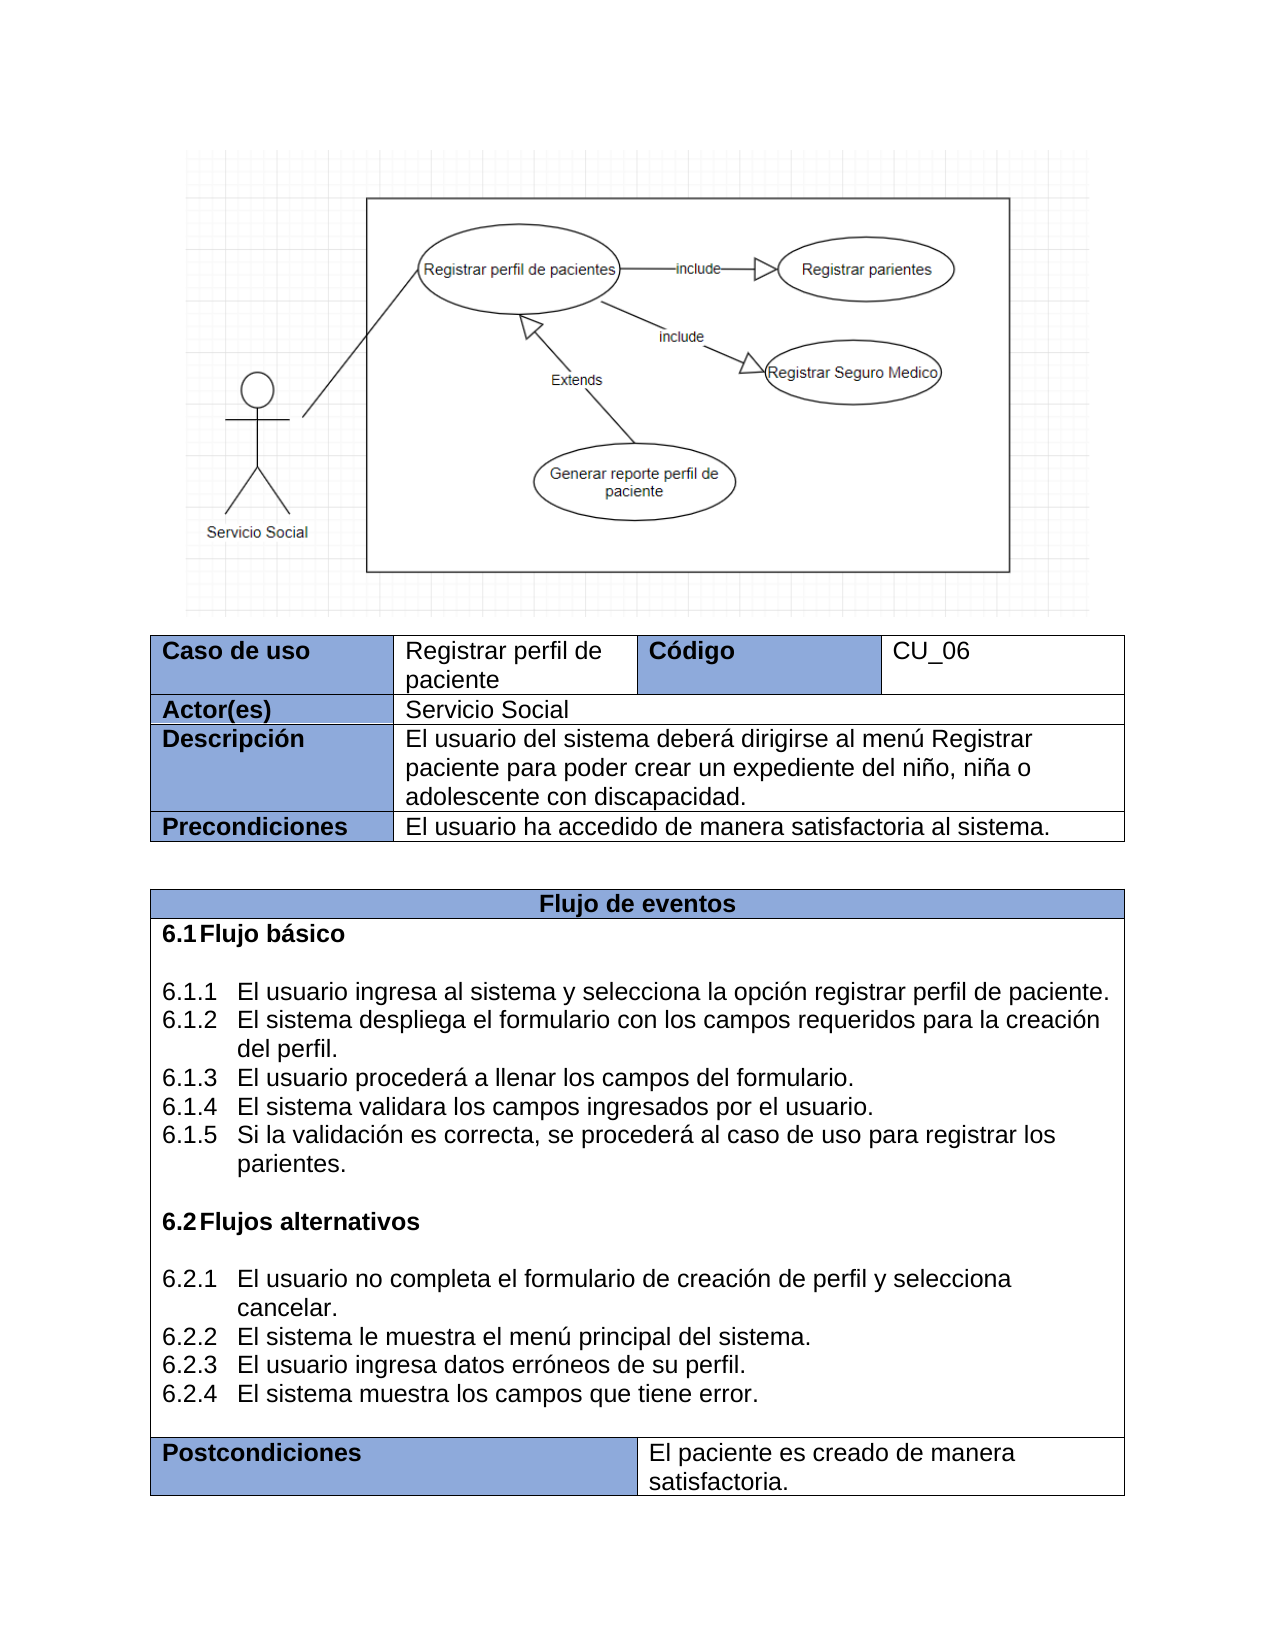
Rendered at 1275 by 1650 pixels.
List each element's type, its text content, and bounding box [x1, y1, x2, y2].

table_header Código [638, 636, 881, 694]
table_header Flujo de eventos [151, 890, 1124, 918]
table_header CU_06 [882, 636, 1124, 694]
table_header Caso de uso [151, 636, 393, 694]
table_header Registrar perfil de paciente [394, 636, 637, 694]
table_cell Flujo básico El usuario ingresa al sistema y selecciona la opción registrar perfil de paciente. El sistema despliega el formulario con los campos requeridos para la creación del perfil. El usuario procederá a llenar los campos del formulario. El sistema validara los campos ingresados por el usuario. Si la validación es correcta, se procederá al caso de uso para registrar los parientes. Flujos alternativos El usuario no completa el formulario de creación de perfil y selecciona cancelar. El sistema le muestra el menú principal del sistema. El usuario ingresa datos erróneos de su perfil. El sistema muestra los campos que tiene error. [151, 919, 1124, 1437]
table_cell El usuario ha accedido de manera satisfactoria al sistema. [394, 812, 1124, 841]
table_cell Precondiciones [151, 812, 393, 841]
picture [185, 150, 1090, 617]
table_cell Postcondiciones [151, 1438, 637, 1495]
table_cell Servicio Social [394, 695, 1124, 723]
table_cell El usuario del sistema deberá dirigirse al menú Registrar paciente para poder crear un expediente del niño, niña o adolescente con discapacidad. [394, 725, 1124, 811]
table_cell Descripción [151, 725, 393, 811]
table_cell Actor(es) [151, 695, 393, 723]
table_cell El paciente es creado de manera satisfactoria. [638, 1438, 1124, 1495]
